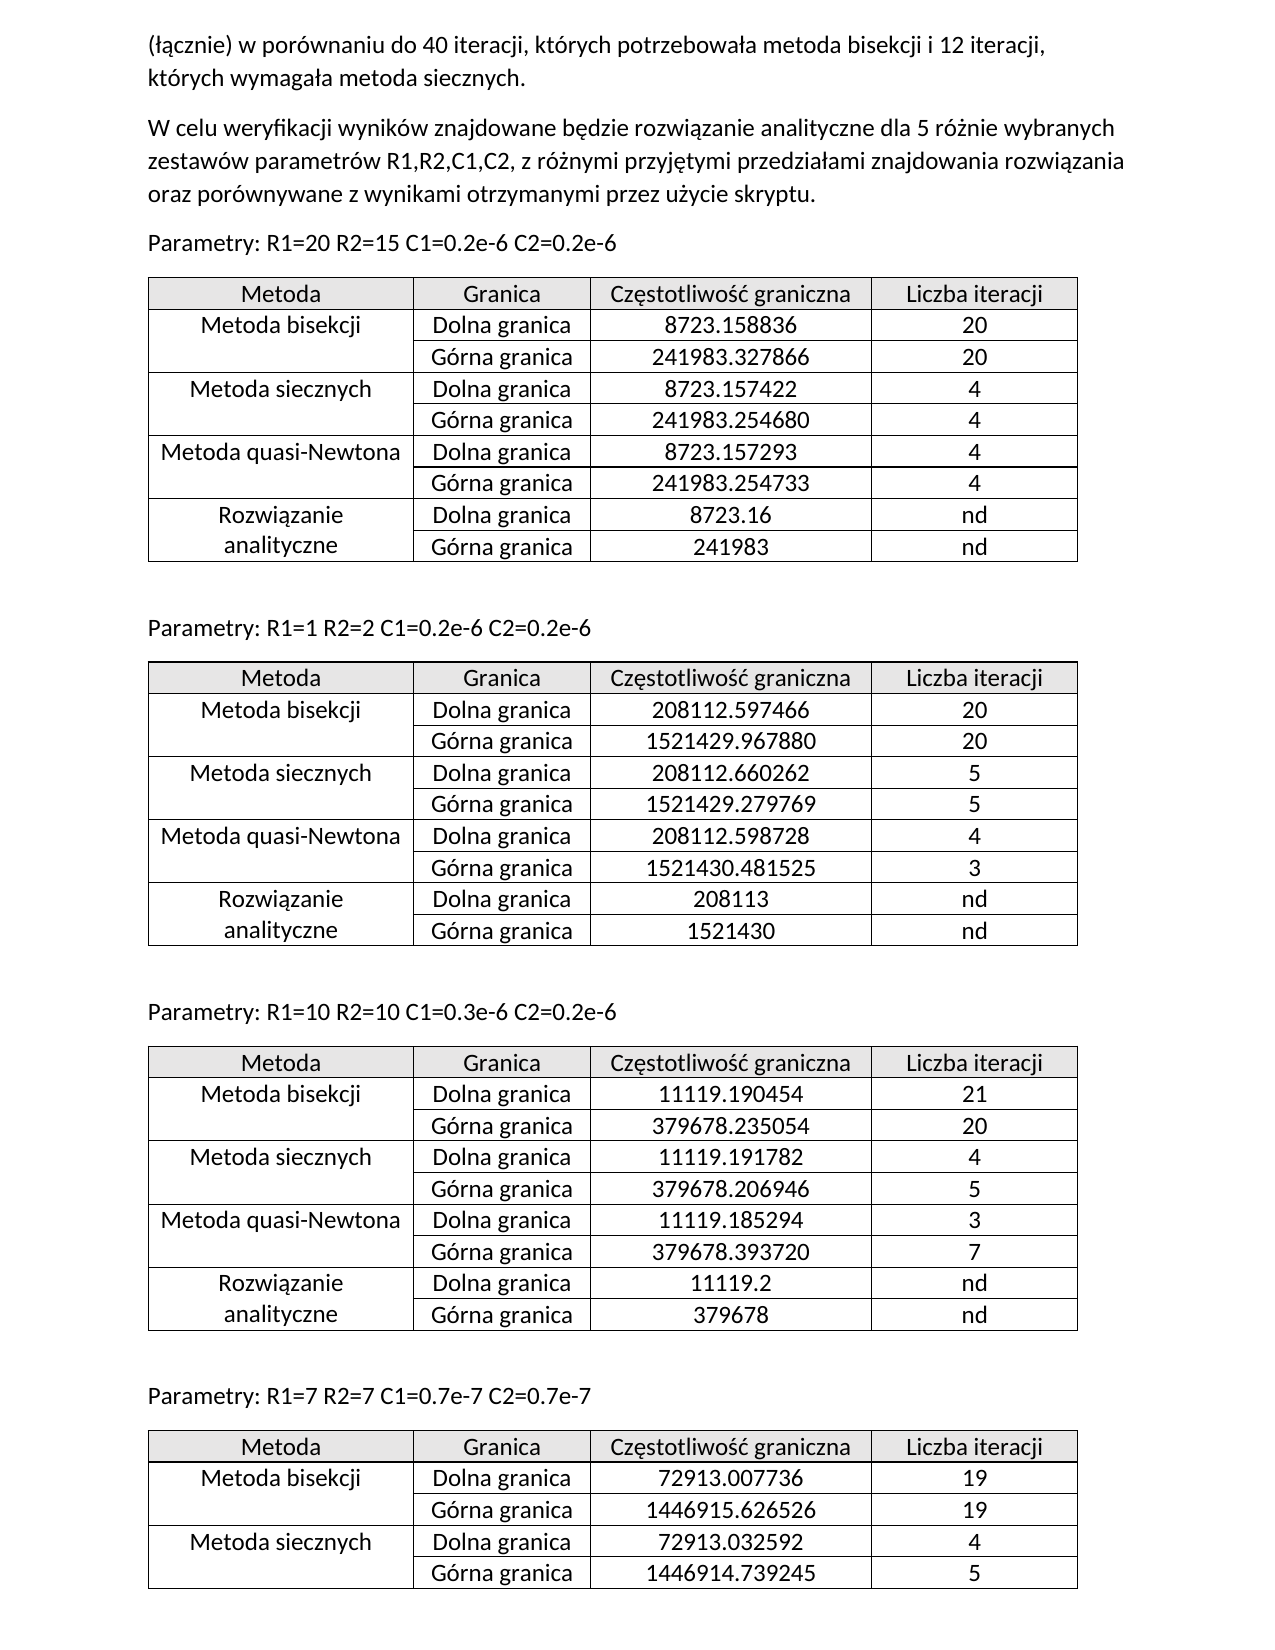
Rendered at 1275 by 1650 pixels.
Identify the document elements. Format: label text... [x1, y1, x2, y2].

table_cell 3 [872, 1205, 1077, 1235]
table_header Granica [414, 1431, 590, 1461]
table_cell 4 [872, 1526, 1077, 1556]
table_cell 241983.254733 [591, 468, 871, 498]
table_header Metoda [149, 1047, 413, 1077]
table_cell Dolna granica [414, 694, 590, 724]
table_header Liczba iteracji [872, 1431, 1077, 1461]
table_header Częstotliwość graniczna [591, 1047, 871, 1077]
table_cell 72913.007736 [591, 1463, 871, 1493]
table_cell Metoda bisekcji [149, 1463, 413, 1524]
table_cell 208113 [591, 883, 871, 914]
table_cell Metoda quasi-Newtona [149, 1205, 413, 1267]
table_cell 5 [872, 757, 1077, 788]
table_cell Dolna granica [414, 1078, 590, 1109]
table_cell Górna granica [414, 531, 590, 561]
table_cell Rozwiązanie analityczne [149, 499, 413, 561]
table_cell 8723.157293 [591, 436, 871, 466]
table_cell 208112.660262 [591, 757, 871, 788]
table_header Częstotliwość graniczna [591, 663, 871, 693]
table_cell 19 [872, 1463, 1077, 1493]
table_cell Górna granica [414, 915, 590, 945]
table_cell 1521430.481525 [591, 852, 871, 882]
table_header Granica [414, 663, 590, 693]
table_cell 1446914.739245 [591, 1557, 871, 1588]
table_cell 1521429.967880 [591, 726, 871, 756]
table_cell 379678.235054 [591, 1110, 871, 1140]
text Parametry: R1=7 R2=7 C1=0.7e-7 C2=0.7e-7 [148, 1380, 1127, 1411]
table_cell 20 [872, 1110, 1077, 1140]
table_cell Dolna granica [414, 436, 590, 466]
table_cell 208112.597466 [591, 694, 871, 724]
table_cell Dolna granica [414, 757, 590, 788]
table_cell 4 [872, 436, 1077, 466]
table_cell 208112.598728 [591, 820, 871, 851]
text Parametry: R1=10 R2=10 C1=0.3e-6 C2=0.2e-6 [148, 996, 1127, 1027]
table_cell nd [872, 883, 1077, 914]
table_cell 3 [872, 852, 1077, 882]
table_cell Dolna granica [414, 1268, 590, 1298]
table_cell 72913.032592 [591, 1526, 871, 1556]
table_cell 20 [872, 341, 1077, 372]
table_cell Metoda quasi-Newtona [149, 436, 413, 498]
table_cell Rozwiązanie analityczne [149, 883, 413, 945]
table_cell Metoda bisekcji [149, 310, 413, 372]
table_cell Górna granica [414, 1236, 590, 1267]
text Parametry: R1=20 R2=15 C1=0.2e-6 C2=0.2e-6 [148, 227, 1127, 258]
table_header Liczba iteracji [872, 278, 1077, 309]
table_cell Górna granica [414, 404, 590, 435]
table_cell Metoda siecznych [149, 1141, 413, 1203]
table_header Liczba iteracji [872, 1047, 1077, 1077]
table_cell Dolna granica [414, 310, 590, 340]
table_cell nd [872, 1268, 1077, 1298]
table_cell Górna granica [414, 1557, 590, 1588]
table_cell Górna granica [414, 1299, 590, 1330]
table_cell Górna granica [414, 468, 590, 498]
table_cell 8723.16 [591, 499, 871, 529]
table_header Metoda [149, 663, 413, 693]
table_cell 5 [872, 1173, 1077, 1203]
table_cell Metoda bisekcji [149, 1078, 413, 1140]
table_cell nd [872, 915, 1077, 945]
table_cell Górna granica [414, 726, 590, 756]
table_cell 1521430 [591, 915, 871, 945]
table_cell Górna granica [414, 341, 590, 372]
table_cell Górna granica [414, 1110, 590, 1140]
table_cell 11119.2 [591, 1268, 871, 1298]
table_cell 4 [872, 820, 1077, 851]
table_cell 5 [872, 1557, 1077, 1588]
text W celu weryfikacji wyników znajdowane będzie rozwiązanie analityczne dla 5 różnie wybranych zestawów parametrów R1,R2,C1,C2, z różnymi przyjętymi przedziałami znajdowania rozwiązania oraz porównywane z wynikami otrzymanymi przez użycie skryptu. [148, 112, 1127, 208]
table_cell Metoda siecznych [149, 757, 413, 819]
table_cell 20 [872, 694, 1077, 724]
table_cell Dolna granica [414, 1463, 590, 1493]
text Parametry: R1=1 R2=2 C1=0.2e-6 C2=0.2e-6 [148, 612, 1127, 642]
table_cell 241983.327866 [591, 341, 871, 372]
table_cell Metoda quasi-Newtona [149, 820, 413, 882]
table_cell Dolna granica [414, 1141, 590, 1172]
table_cell 11119.190454 [591, 1078, 871, 1109]
table_cell 379678 [591, 1299, 871, 1330]
table_cell 20 [872, 726, 1077, 756]
table_cell Dolna granica [414, 373, 590, 403]
table_cell Dolna granica [414, 499, 590, 529]
table_cell Dolna granica [414, 1526, 590, 1556]
table_cell 241983.254680 [591, 404, 871, 435]
table_cell Górna granica [414, 1494, 590, 1524]
table_cell 8723.157422 [591, 373, 871, 403]
table_cell 379678.206946 [591, 1173, 871, 1203]
table_cell Metoda bisekcji [149, 694, 413, 756]
table_cell nd [872, 499, 1077, 529]
table_cell 7 [872, 1236, 1077, 1267]
table_cell Dolna granica [414, 1205, 590, 1235]
table_cell Metoda siecznych [149, 1526, 413, 1588]
table_cell Górna granica [414, 1173, 590, 1203]
table_cell Dolna granica [414, 820, 590, 851]
table_cell Górna granica [414, 852, 590, 882]
table_cell 8723.158836 [591, 310, 871, 340]
table_cell Górna granica [414, 789, 590, 819]
table_cell Rozwiązanie analityczne [149, 1268, 413, 1330]
table_cell 4 [872, 404, 1077, 435]
table_cell nd [872, 1299, 1077, 1330]
table_cell Dolna granica [414, 883, 590, 914]
table_header Granica [414, 278, 590, 309]
table_cell 1521429.279769 [591, 789, 871, 819]
table_cell 20 [872, 310, 1077, 340]
table_header Liczba iteracji [872, 663, 1077, 693]
table_header Metoda [149, 278, 413, 309]
table_cell 5 [872, 789, 1077, 819]
table_header Metoda [149, 1431, 413, 1461]
table_cell 11119.191782 [591, 1141, 871, 1172]
table_cell nd [872, 531, 1077, 561]
table_cell 4 [872, 1141, 1077, 1172]
table_cell 379678.393720 [591, 1236, 871, 1267]
table_header Granica [414, 1047, 590, 1077]
table_header Częstotliwość graniczna [591, 1431, 871, 1461]
table_header Częstotliwość graniczna [591, 278, 871, 309]
table_cell 19 [872, 1494, 1077, 1524]
table_cell Metoda siecznych [149, 373, 413, 435]
table_cell 241983 [591, 531, 871, 561]
table_cell 1446915.626526 [591, 1494, 871, 1524]
table_cell 4 [872, 468, 1077, 498]
table_cell 11119.185294 [591, 1205, 871, 1235]
table_cell 21 [872, 1078, 1077, 1109]
table_cell 4 [872, 373, 1077, 403]
